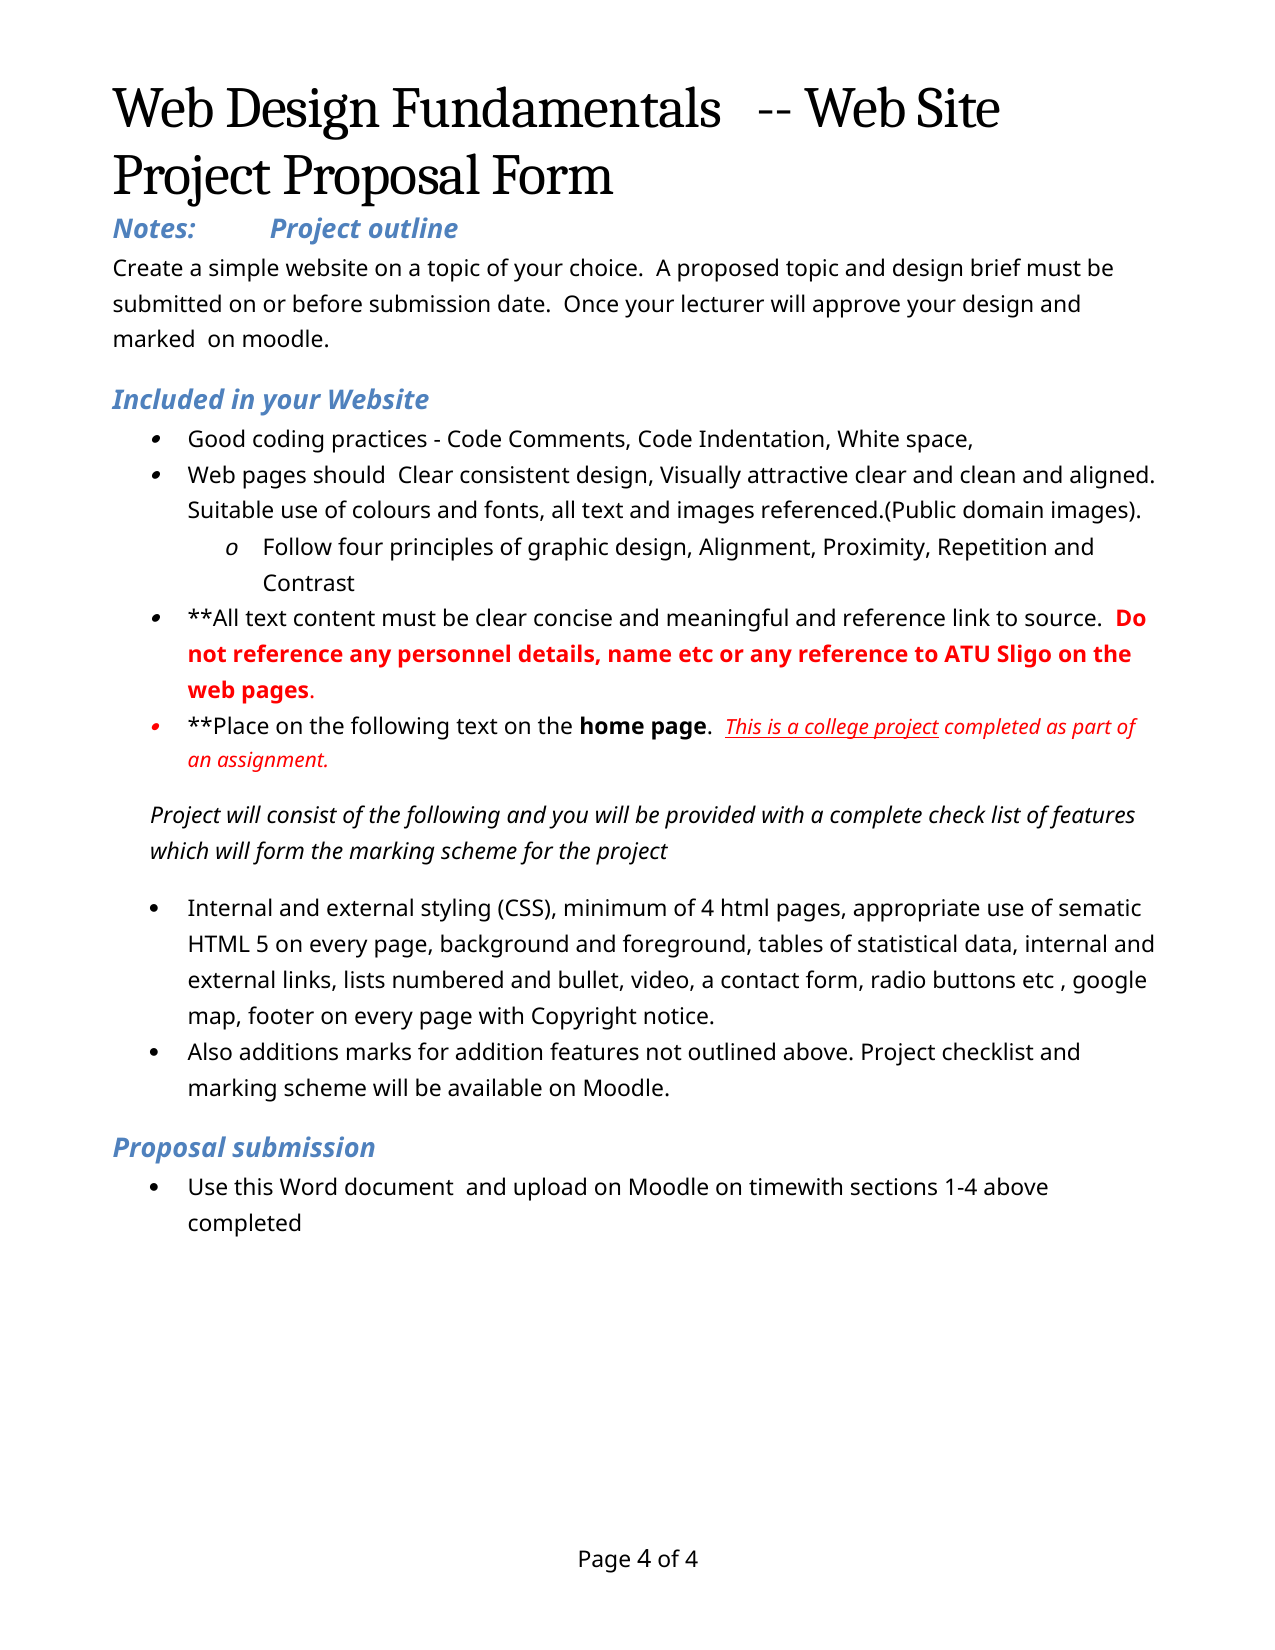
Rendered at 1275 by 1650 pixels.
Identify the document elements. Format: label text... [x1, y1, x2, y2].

subtitle Proposal submission [112, 1128, 1162, 1165]
text Create a simple website on a topic of your choice. A proposed topic and design brief must be submitted on or before submission date. Once your lecturer will approve your design and marked on moodle. [112, 252, 1162, 355]
list Follow four principles of graphic design, Alignment, Proximity, Repetition and Contrast [225, 530, 1162, 598]
list Internal and external styling (CSS), minimum of 4 html pages, appropriate use of sematic HTML 5 on every page, background and foreground, tables of statistical data, internal and external links, lists numbered and bullet, video, a contact form, radio buttons etc , google map, footer on every page with Copyright notice. [150, 892, 1162, 1031]
subtitle Included in your Website [112, 380, 1162, 417]
text Project will consist of the following and you will be provided with a complete check list of features which will form the marking scheme for the project [150, 799, 1162, 866]
list Web pages should Clear consistent design, Visually attractive clear and clean and aligned. Suitable use of colours and fonts, all text and images referenced.(Public domain images). [150, 458, 1162, 526]
list Use this Word document and upload on Moodle on timewith sections 1-4 above completed [150, 1171, 1162, 1238]
list **Place on the following text on the home page. This is a college project completed as part of an assignment. [150, 710, 1162, 774]
list Also additions marks for addition features not outlined above. Project checklist and marking scheme will be available on Moodle. [150, 1036, 1162, 1103]
list **All text content must be clear concise and meaningful and reference link to source. Do not reference any personnel details, name etc or any reference to ATU Sligo on the web pages. [150, 602, 1162, 706]
subtitle Notes: Project outline [112, 209, 1162, 246]
list Good coding practices - Code Comments, Code Indentation, White space, [150, 423, 1162, 454]
